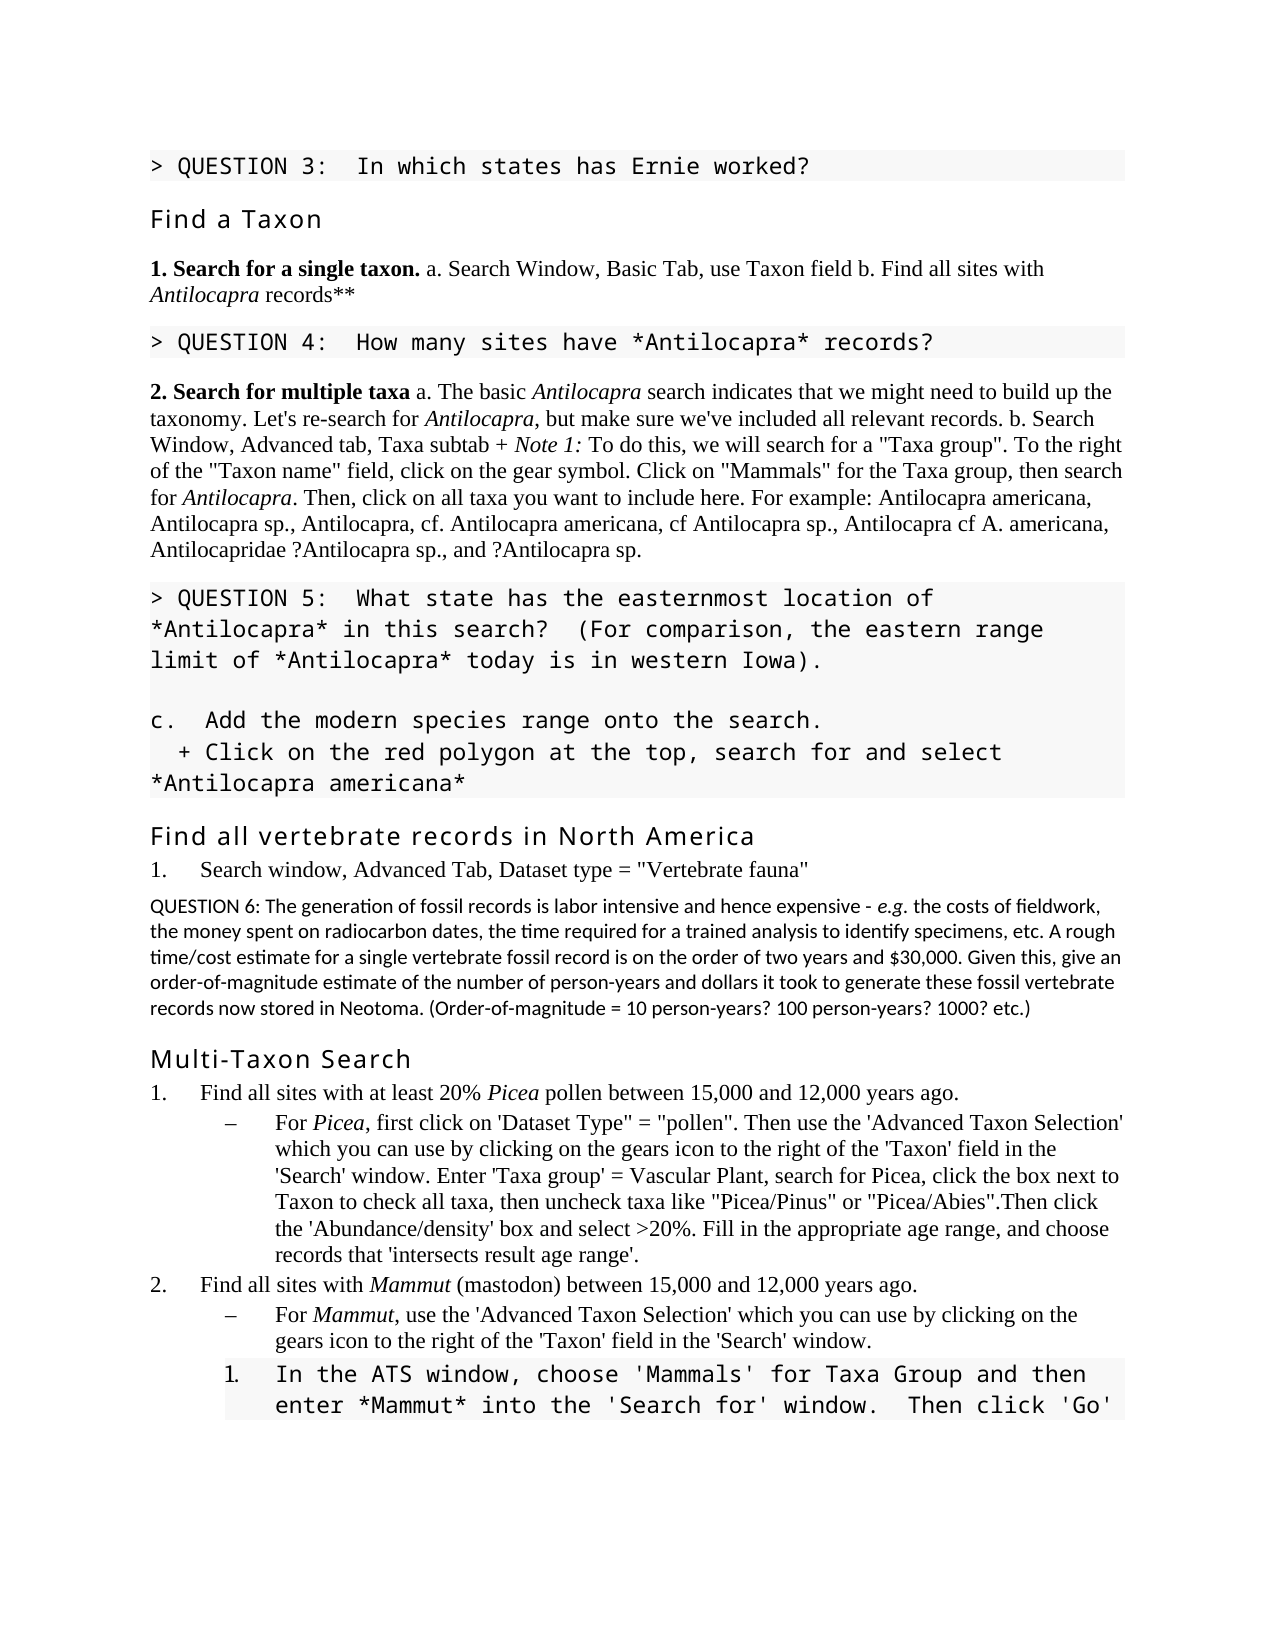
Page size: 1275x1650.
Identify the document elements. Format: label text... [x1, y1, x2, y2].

list For Picea, first click on 'Dataset Type" = "pollen". Then use the 'Advanced Taxon Selection' which you can use by clicking on the gears icon to the right of the 'Taxon' field in the 'Search' window. Enter 'Taxa group' = Vascular Plant, search for Picea, click the box next to Taxon to check all taxa, then uncheck taxa like "Picea/Pinus" or "Picea/Abies".Then click the 'Abundance/density' box and select >20%. Fill in the appropriate age range, and choose records that 'intersects result age range'. [225, 1109, 1125, 1267]
text > QUESTION 4: How many sites have *Antilocapra* records? [150, 326, 1125, 358]
text QUESTION 6: The generation of fossil records is labor intensive and hence expensive - e.g. the costs of fieldwork, the money spent on radiocarbon dates, the time required for a trained analysis to identify specimens, etc. A rough time/cost estimate for a single vertebrate fossil record is on the order of two years and $30,000. Given this, give an order-of-magnitude estimate of the number of person-years and dollars it took to generate these fossil vertebrate records now stored in Neotoma. (Order-of-magnitude = 10 person-years? 100 person-years? 1000? etc.) [150, 893, 1125, 1020]
list In the ATS window, choose 'Mammals' for Taxa Group and then enter *Mammut* into the 'Search for' window. Then click 'Go' [225, 1358, 1125, 1420]
subtitle Find all vertebrate records in North America [150, 819, 1125, 853]
text > QUESTION 3: In which states has Ernie worked? [150, 150, 1125, 181]
subtitle Multi-Taxon Search [150, 1041, 1125, 1075]
list Find all sites with Mammut (mastodon) between 15,000 and 12,000 years ago. [150, 1271, 1125, 1297]
list Find all sites with at least 20% Picea pollen between 15,000 and 12,000 years ago. [150, 1079, 1125, 1105]
subtitle Find a Taxon [150, 202, 1125, 236]
text > QUESTION 5: What state has the easternmost location of *Antilocapra* in this search? (For comparison, the eastern range limit of *Antilocapra* today is in western Iowa). c. Add the modern species range onto the search. + Click on the red polygon at the top, search for and select *Antilocapra americana* [150, 582, 1125, 798]
list For Mammut, use the 'Advanced Taxon Selection' which you can use by clicking on the gears icon to the right of the 'Taxon' field in the 'Search' window. [225, 1301, 1125, 1354]
list Search window, Advanced Tab, Dataset type = "Vertebrate fauna" [150, 857, 1125, 883]
text 1. Search for a single taxon. a. Search Window, Basic Tab, use Taxon field b. Find all sites with Antilocapra records** [150, 255, 1125, 308]
text 2. Search for multiple taxa a. The basic Antilocapra search indicates that we might need to build up the taxonomy. Let's re-search for Antilocapra, but make sure we've included all relevant records. b. Search Window, Advanced tab, Taxa subtab + Note 1: To do this, we will search for a "Taxa group". To the right of the "Taxon name" field, click on the gear symbol. Click on "Mammals" for the Taxa group, then search for Antilocapra. Then, click on all taxa you want to include here. For example: Antilocapra americana, Antilocapra sp., Antilocapra, cf. Antilocapra americana, cf Antilocapra sp., Antilocapra cf A. americana, Antilocapridae ?Antilocapra sp., and ?Antilocapra sp. [150, 378, 1125, 563]
